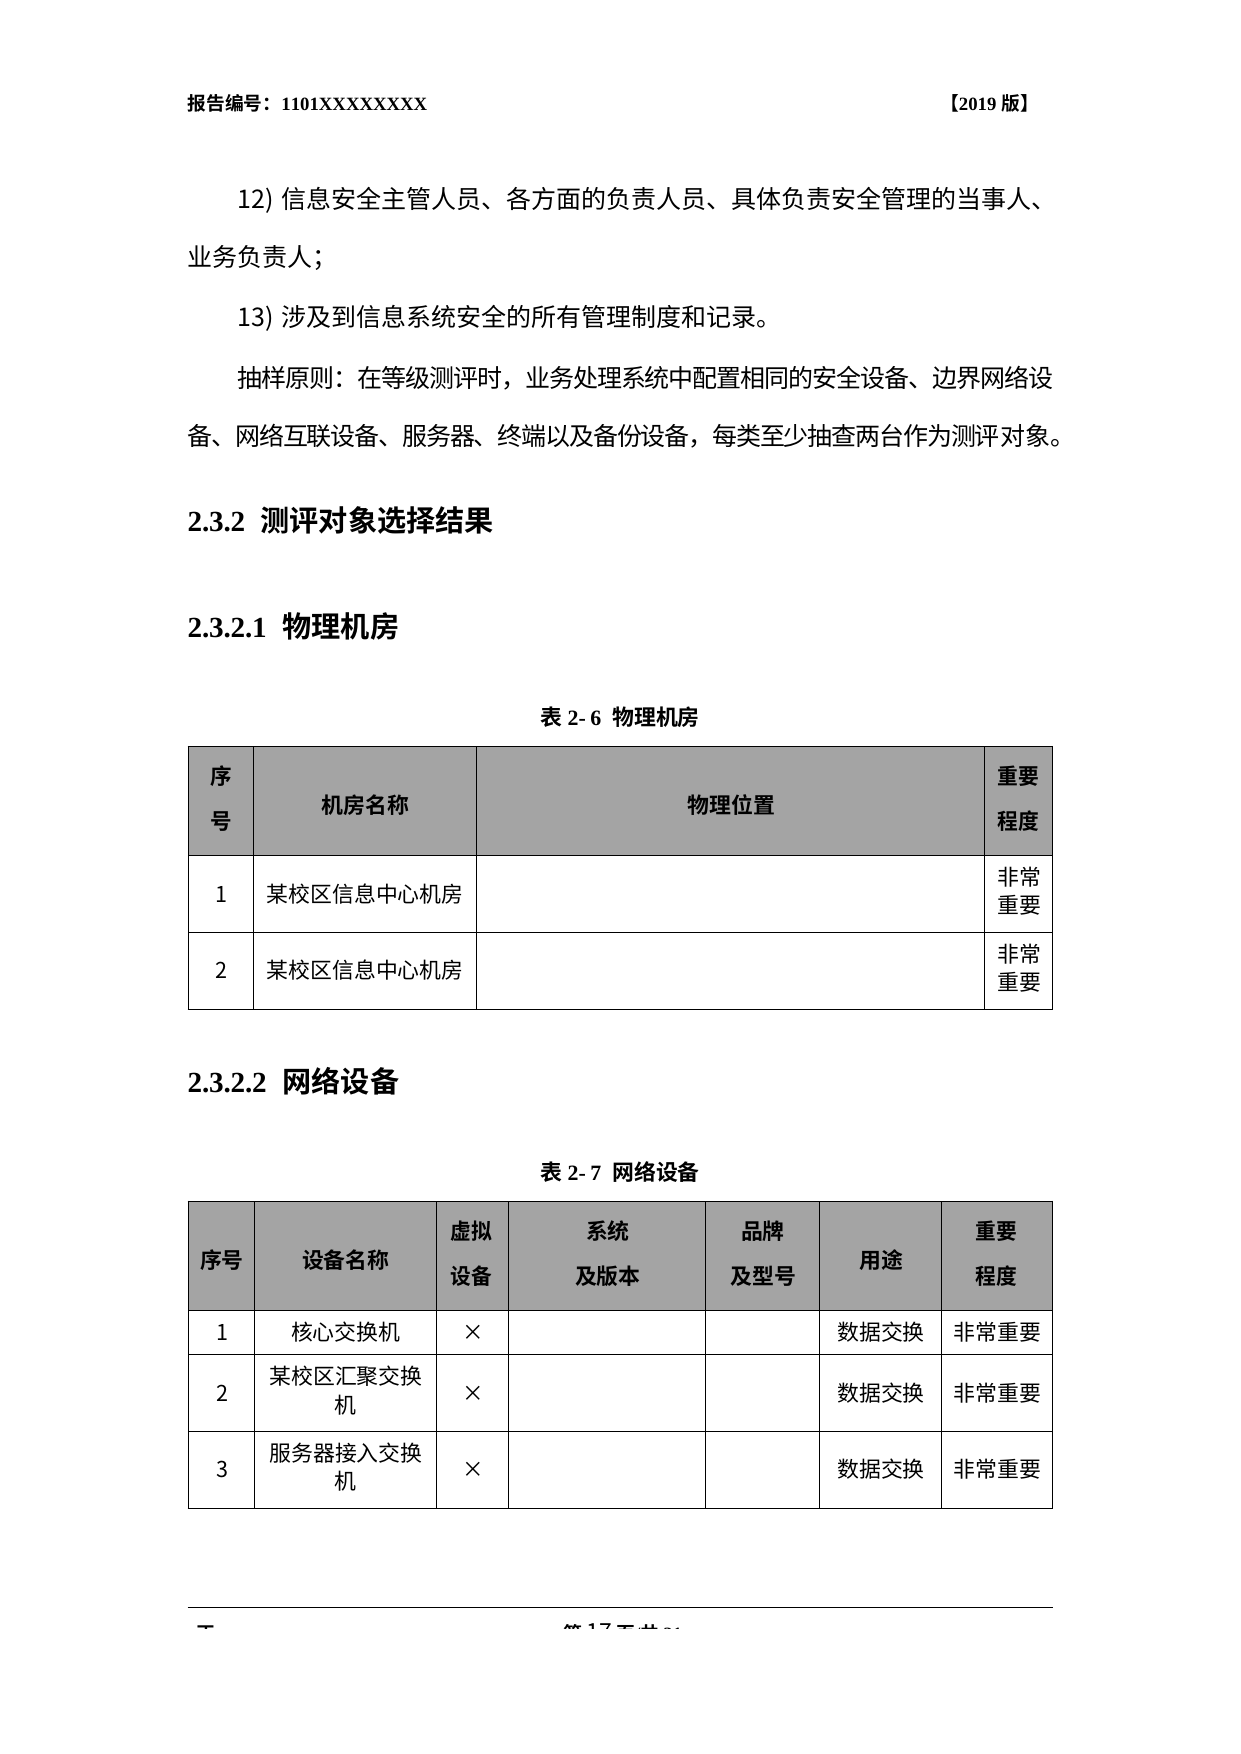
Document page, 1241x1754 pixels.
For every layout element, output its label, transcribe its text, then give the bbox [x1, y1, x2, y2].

list 信息安全主管人员、各方面的负责人员、具体负责安全管理的当事人、业务负责人； [187, 180, 1056, 273]
table_header 虚拟 设备 [437, 1202, 508, 1310]
table_cell 非常重要 [985, 933, 1052, 1009]
table_cell 非常重要 [985, 856, 1052, 932]
subtitle 测评对象选择结果 [187, 497, 1101, 539]
table_header 序 号 [189, 747, 253, 855]
table_header 系统 及版本 [509, 1202, 705, 1310]
table_header 重要 程度 [985, 747, 1052, 855]
table_header 品牌 及型号 [706, 1202, 819, 1310]
table_cell 2 [189, 933, 253, 1009]
table_cell 数据交换 [820, 1355, 941, 1431]
table_header 机房名称 [254, 747, 476, 855]
table_cell [706, 1355, 819, 1431]
table_cell 非常重要 [942, 1311, 1052, 1354]
table_header 序号 [189, 1202, 254, 1310]
table_cell × [437, 1355, 508, 1431]
table_header 设备名称 [255, 1202, 436, 1310]
table_cell [706, 1432, 819, 1508]
subtitle 网络设备 [187, 1058, 1101, 1101]
table_cell 某校区信息中心机房 [254, 933, 476, 1009]
table_cell [509, 1311, 705, 1354]
table_header 物理位置 [477, 747, 984, 855]
table_cell [509, 1355, 705, 1431]
table_cell 某校区信息中心机房 [254, 856, 476, 932]
table_cell 2 [189, 1355, 254, 1431]
list 涉及到信息系统安全的所有管理制度和记录。 [237, 294, 1101, 335]
table_cell 非常重要 [942, 1432, 1052, 1508]
table_cell [509, 1432, 705, 1508]
table_cell × [437, 1432, 508, 1508]
text 抽样原则：在等级测评时，业务处理系统中配置相同的安全设备、边界网络设备、网络互联设备、服务器、终端以及备份设备，每类至少抽查两台作为测评对象。 [187, 359, 1053, 452]
table_cell 服务器接入交换机 [255, 1432, 436, 1508]
table_cell [477, 856, 984, 932]
table_cell 数据交换 [820, 1432, 941, 1508]
table_cell 非常重要 [942, 1355, 1052, 1431]
table_cell [706, 1311, 819, 1354]
table_cell [477, 933, 984, 1009]
table_cell 某校区汇聚交换机 [255, 1355, 436, 1431]
table_cell 3 [189, 1432, 254, 1508]
text 表 2- 6 物理机房 [288, 700, 952, 732]
list 物理机房 [187, 603, 1101, 646]
table_cell 核心交换机 [255, 1311, 436, 1354]
table_cell 1 [189, 1311, 254, 1354]
table_header 用途 [820, 1202, 941, 1310]
text 表 2- 7 网络设备 [288, 1155, 952, 1187]
table_header 重要 程度 [942, 1202, 1052, 1310]
table_cell × [437, 1311, 508, 1354]
table_cell 1 [189, 856, 253, 932]
table_cell 数据交换 [820, 1311, 941, 1354]
